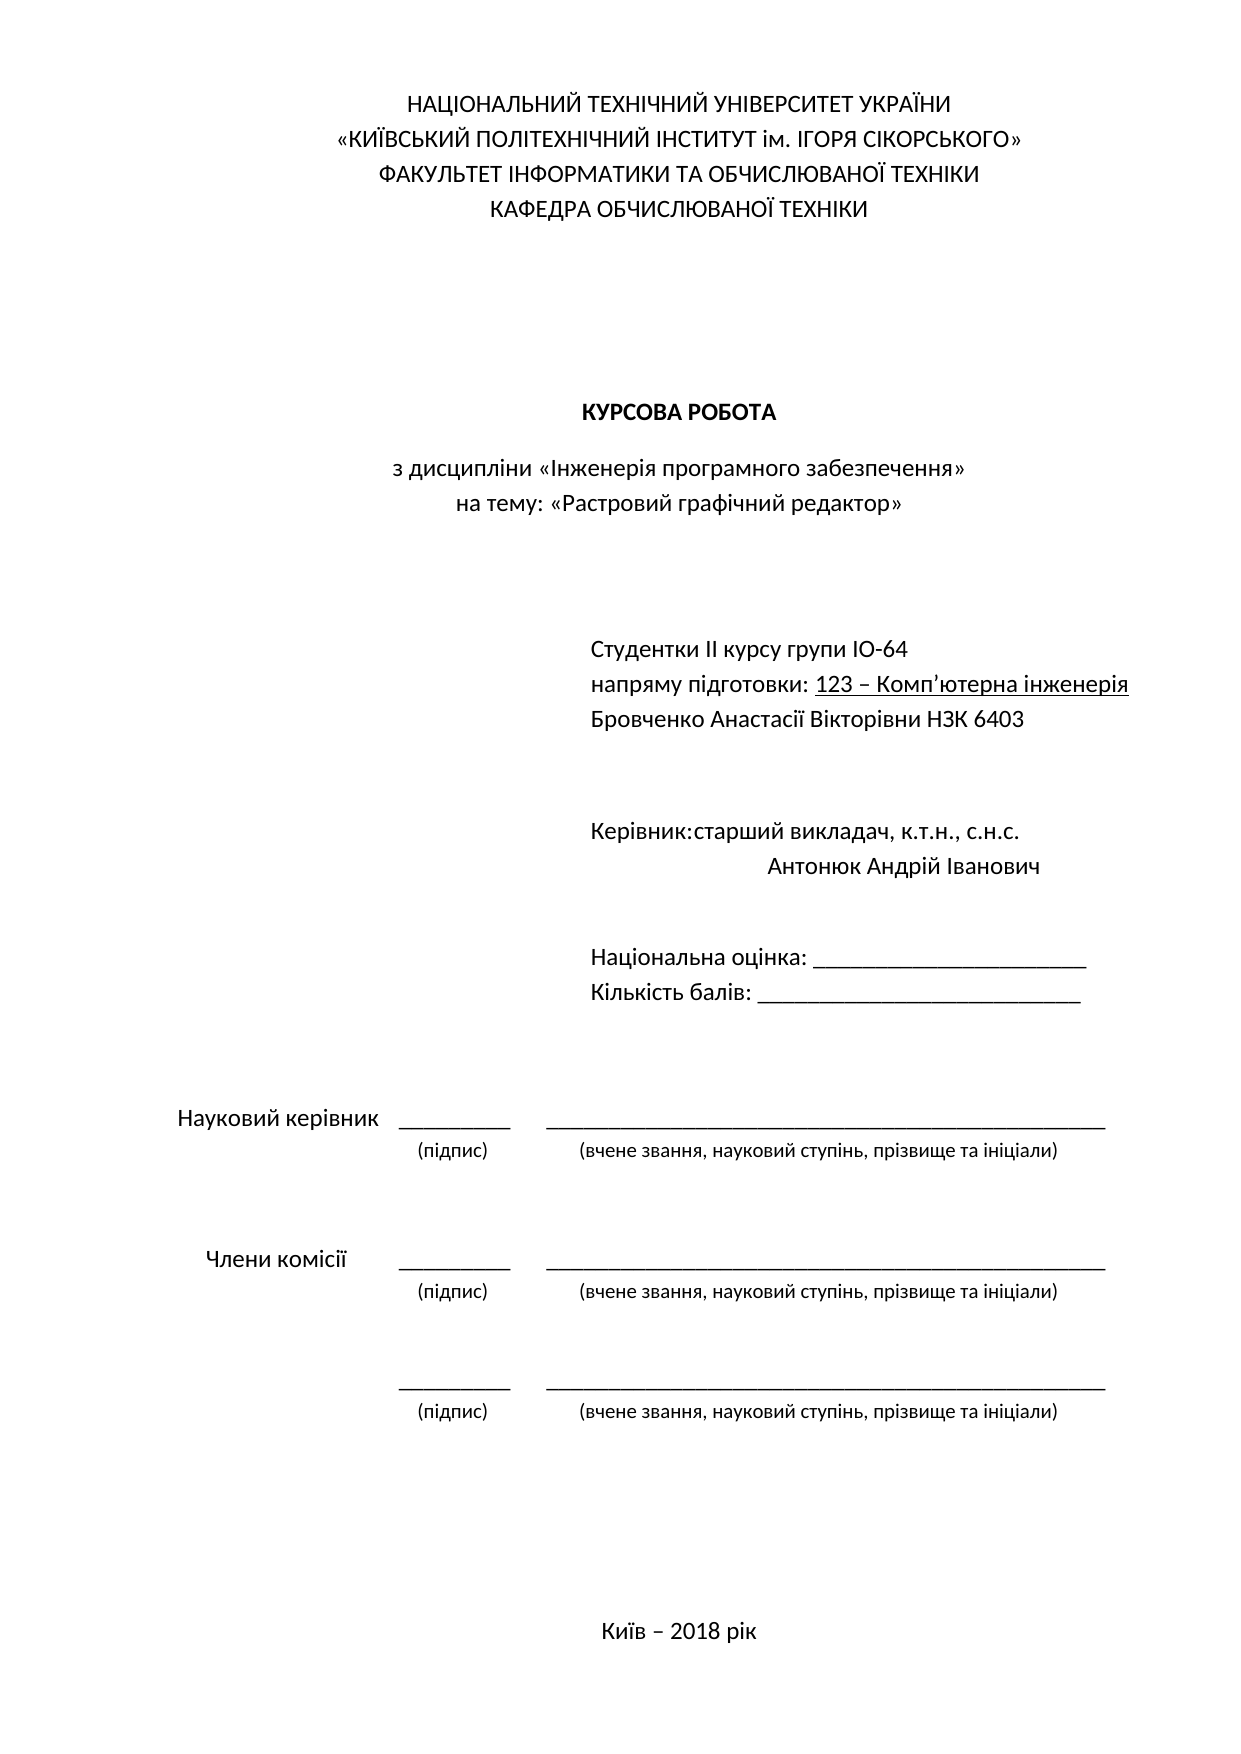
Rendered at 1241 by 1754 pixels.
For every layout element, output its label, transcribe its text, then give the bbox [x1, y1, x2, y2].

text напряму підготовки: 123 – Комп’ютерна інженерія [591, 669, 1181, 699]
text КАФЕДРА ОБЧИСЛЮВАНОЇ ТЕХНІКИ [177, 194, 1181, 224]
text «КИЇВСЬКИЙ ПОЛІТЕХНІЧНИЙ ІНСТИТУТ ім. ІГОРЯ СІКОРСЬКОГО» [177, 124, 1181, 154]
text Антонюк Андрій Іванович [591, 850, 1181, 881]
text Київ – 2018 рік [177, 1615, 1181, 1646]
text (підпис) (вчене звання, науковий ступінь, прізвище та ініціали) [325, 1278, 1181, 1303]
text Кількість балів: __________________________ [591, 976, 1181, 1007]
text КУРСОВА РОБОТА [177, 396, 1181, 427]
text НАЦІОНАЛЬНИЙ ТЕХНІЧНИЙ УНІВЕРСИТЕТ УКРАЇНИ [177, 89, 1181, 119]
text Члени комісії _________ _____________________________________________ [177, 1243, 1181, 1273]
text ФАКУЛЬТЕТ ІНФОРМАТИКИ ТА ОБЧИСЛЮВАНОЇ ТЕХНІКИ [177, 159, 1181, 189]
text (підпис) (вчене звання, науковий ступінь, прізвище та ініціали) [325, 1398, 1181, 1423]
text Керівник: старший викладач, к.т.н., с.н.с. [591, 815, 1181, 846]
text з дисципліни «Інженерія програмного забезпечення» [177, 452, 1181, 482]
text _________ _____________________________________________ [325, 1363, 1181, 1393]
text на тему: «Растровий графічний редактор» [177, 487, 1181, 517]
text (підпис) (вчене звання, науковий ступінь, прізвище та ініціали) [325, 1137, 1181, 1162]
text Бровченко Анастасії Вікторівни НЗК 6403 [591, 704, 1181, 734]
text Студентки ІІ курсу групи ІО-64 [591, 634, 1181, 664]
text Науковий керівник _________ _____________________________________________ [177, 1102, 1181, 1132]
text Національна оцінка: ______________________ [591, 941, 1181, 972]
